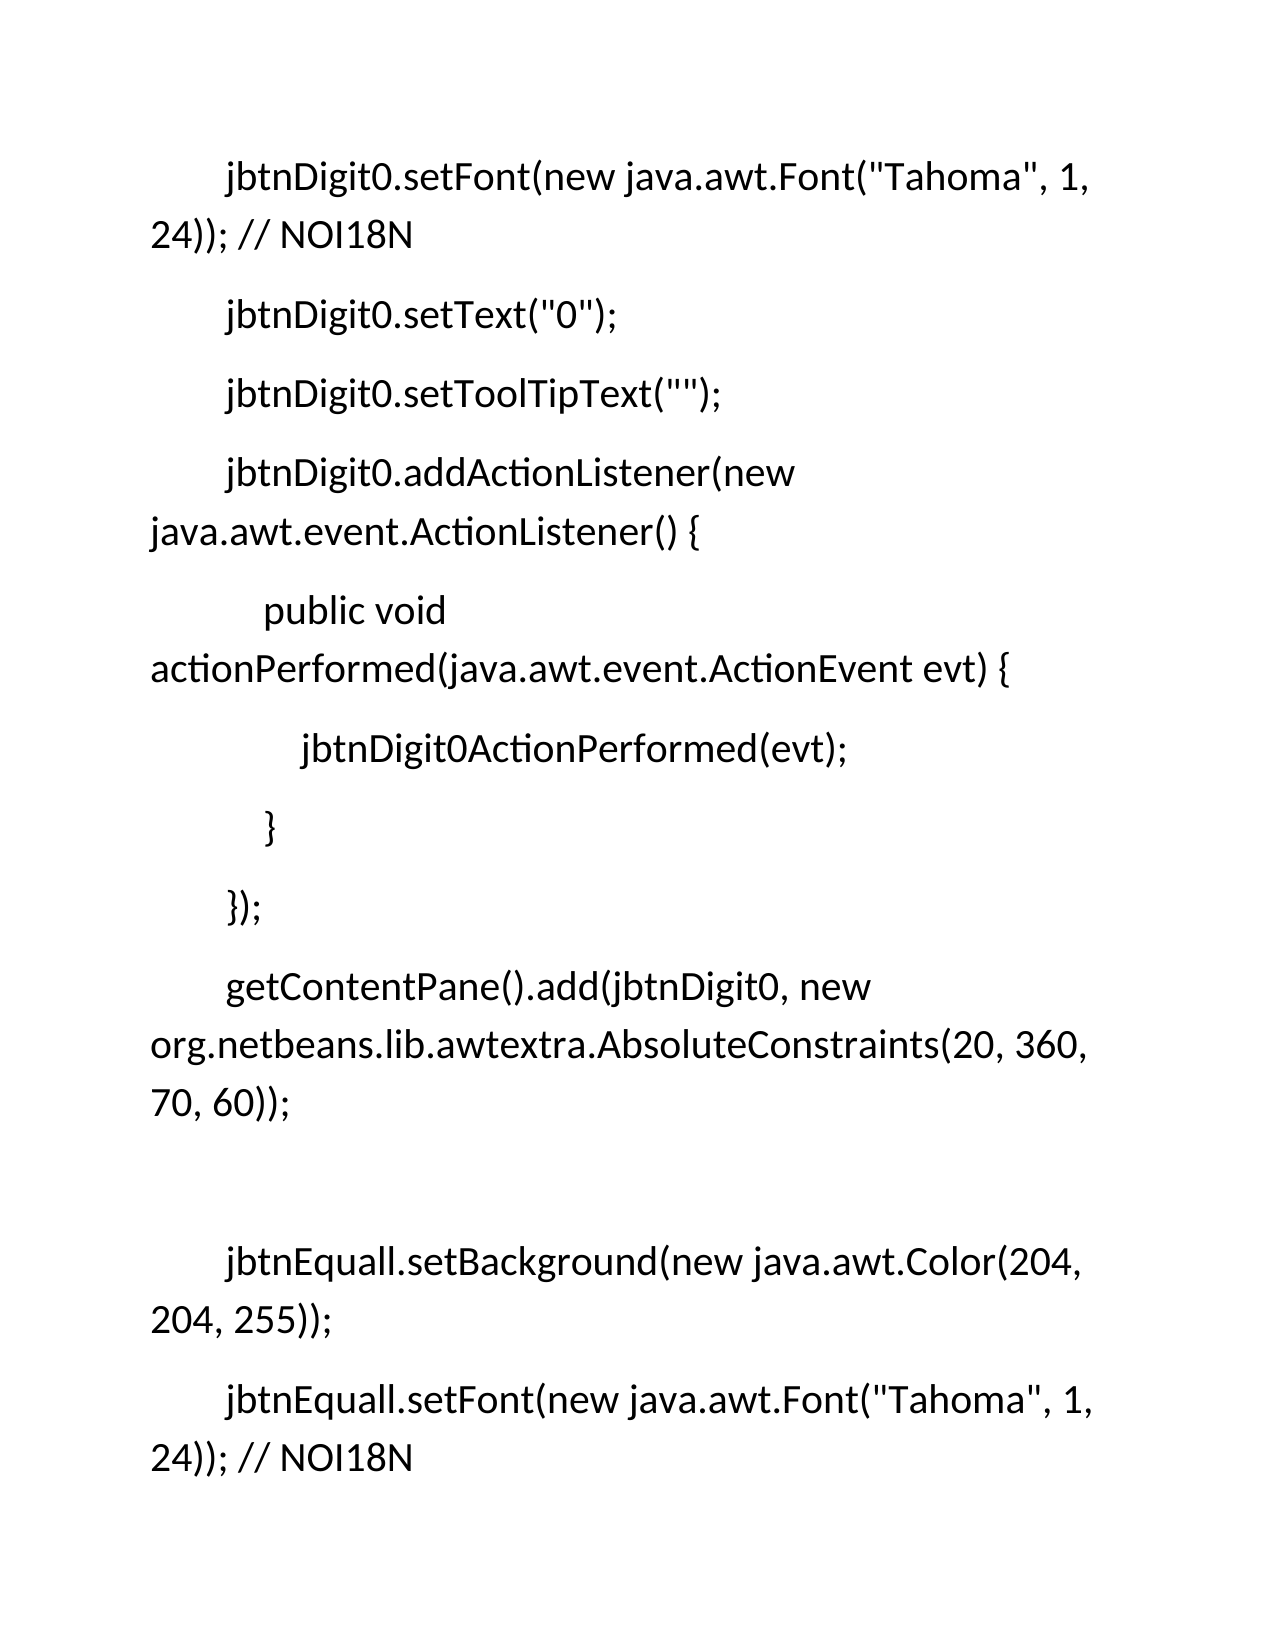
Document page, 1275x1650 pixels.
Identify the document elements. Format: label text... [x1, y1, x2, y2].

text jbtnDigit0.setText("0"); [150, 288, 1125, 338]
text jbtnDigit0.setFont(new java.awt.Font("Tahoma", 1, 24)); // NOI18N [150, 150, 1125, 259]
text jbtnDigit0.addActionListener(new java.awt.event.ActionListener() { [150, 446, 1125, 556]
text jbtnEquall.setFont(new java.awt.Font("Tahoma", 1, 24)); // NOI18N [150, 1373, 1125, 1482]
text } [150, 801, 1125, 852]
text jbtnEquall.setBackground(new java.awt.Color(204, 204, 255)); [150, 1235, 1125, 1344]
text jbtnDigit0.setToolTipText(""); [150, 367, 1125, 418]
text }); [150, 880, 1125, 931]
text jbtnDigit0ActionPerformed(evt); [150, 722, 1125, 772]
text public void actionPerformed(java.awt.event.ActionEvent evt) { [150, 584, 1125, 693]
text getContentPane().add(jbtnDigit0, new org.netbeans.lib.awtextra.AbsoluteConstraints(20, 360, 70, 60)); [150, 959, 1125, 1127]
